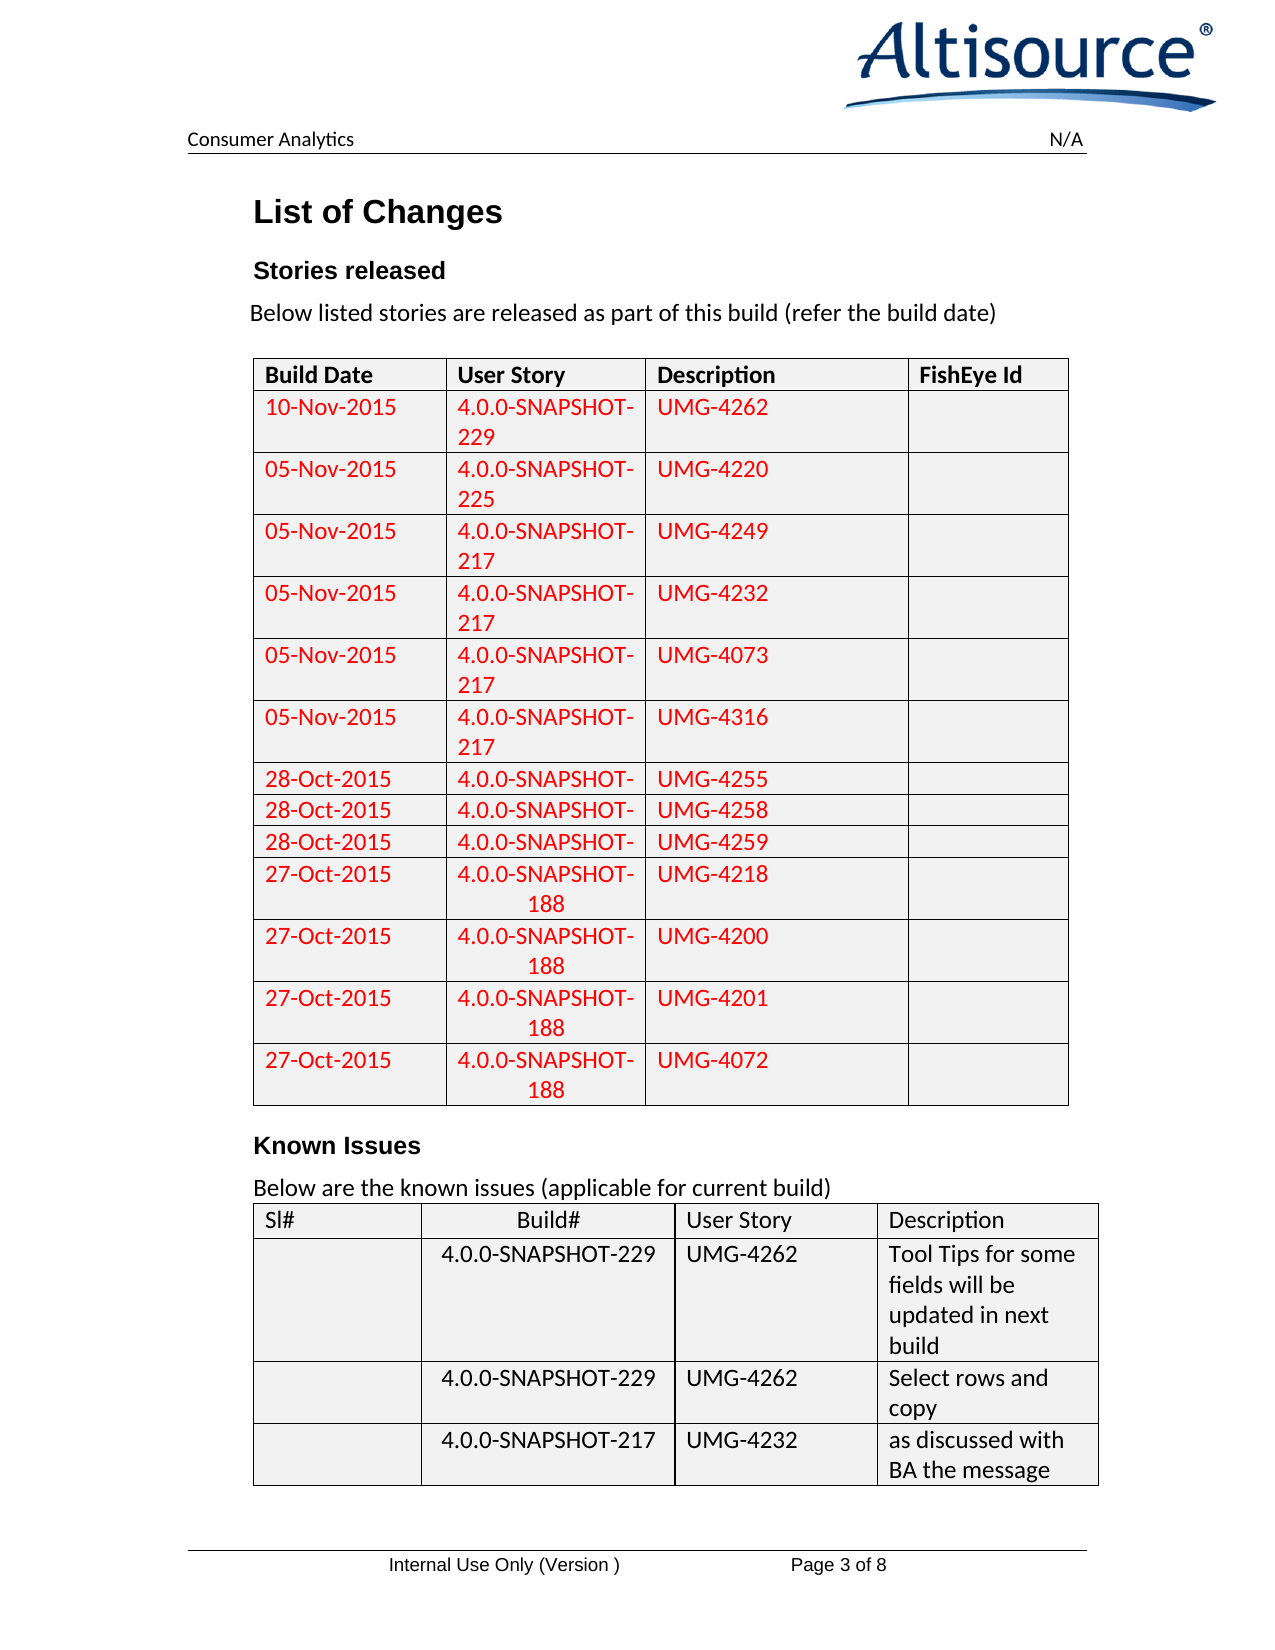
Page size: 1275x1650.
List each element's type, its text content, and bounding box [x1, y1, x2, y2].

table_cell 4.0.0-SNAPSHOT-225 [447, 453, 645, 514]
table_cell 27-Oct-2015 [254, 982, 446, 1043]
table_cell 4.0.0-SNAPSHOT-229 [447, 391, 645, 452]
text Below listed stories are released as part of this build (refer the build date) [187, 297, 1087, 327]
table_cell UMG-4072 [646, 1044, 908, 1105]
table_cell UMG-4232 [676, 1424, 877, 1485]
table_header User Story [676, 1204, 877, 1237]
table_cell UMG-4218 [646, 858, 908, 919]
table_cell [909, 763, 1068, 794]
table_cell 4.0.0-SNAPSHOT-188 [447, 1044, 645, 1105]
table_cell Select rows and copy [878, 1362, 1098, 1423]
table_cell 28-Oct-2015 [254, 826, 446, 857]
table_header FishEye Id [909, 359, 1068, 389]
table_cell 05-Nov-2015 [254, 701, 446, 762]
table_cell UMG-4249 [646, 515, 908, 576]
table_cell 4.0.0-SNAPSHOT- [447, 826, 645, 857]
table_cell UMG-4262 [676, 1239, 877, 1361]
table_cell 4.0.0-SNAPSHOT-188 [447, 858, 645, 919]
table_cell 4.0.0-SNAPSHOT-188 [447, 982, 645, 1043]
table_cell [878, 1424, 1098, 1485]
table_cell 4.0.0-SNAPSHOT-229 [422, 1239, 674, 1361]
subtitle List of Changes [187, 192, 1087, 231]
subtitle Stories released [253, 256, 1087, 284]
table_cell 4.0.0-SNAPSHOT- [447, 795, 645, 825]
table_cell UMG-4200 [646, 920, 908, 981]
table_cell [909, 1044, 1068, 1105]
table_cell [909, 826, 1068, 857]
table_header Build Date [254, 359, 446, 389]
table_cell 05-Nov-2015 [254, 639, 446, 700]
table_cell 27-Oct-2015 [254, 858, 446, 919]
table_cell UMG-4258 [646, 795, 908, 825]
table_cell 4.0.0-SNAPSHOT- [447, 763, 645, 794]
table_cell [909, 577, 1068, 638]
subtitle Known Issues [253, 1131, 1087, 1160]
table_cell 4.0.0-SNAPSHOT-217 [447, 701, 645, 762]
table_cell UMG-4073 [646, 639, 908, 700]
table_header User Story [447, 359, 645, 389]
table_cell [909, 982, 1068, 1043]
table_cell UMG-4259 [646, 826, 908, 857]
table_cell [909, 515, 1068, 576]
table_cell 4.0.0-SNAPSHOT-217 [447, 639, 645, 700]
table_cell [909, 639, 1068, 700]
table_header Description [878, 1204, 1098, 1237]
table_cell 10-Nov-2015 [254, 391, 446, 452]
table_cell 28-Oct-2015 [254, 763, 446, 794]
table_cell [909, 391, 1068, 452]
table_cell [254, 1362, 421, 1423]
table_cell 4.0.0-SNAPSHOT-217 [422, 1424, 674, 1485]
table_cell 05-Nov-2015 [254, 515, 446, 576]
table_cell [909, 920, 1068, 981]
table_cell UMG-4262 [646, 391, 908, 452]
table_cell UMG-4262 [676, 1362, 877, 1423]
table_cell [909, 858, 1068, 919]
table_cell UMG-4201 [646, 982, 908, 1043]
table_cell Tool Tips for some fields will be updated in next build [878, 1239, 1098, 1361]
table_cell 27-Oct-2015 [254, 920, 446, 981]
table_cell 4.0.0-SNAPSHOT-217 [447, 577, 645, 638]
table_cell 28-Oct-2015 [254, 795, 446, 825]
table_header Sl# [254, 1204, 421, 1237]
table_cell 27-Oct-2015 [254, 1044, 446, 1105]
table_header Build# [422, 1204, 674, 1237]
table_cell [254, 1424, 421, 1485]
table_cell UMG-4255 [646, 763, 908, 794]
table_cell [909, 453, 1068, 514]
table_cell 4.0.0-SNAPSHOT-188 [447, 920, 645, 981]
table_cell UMG-4220 [646, 453, 908, 514]
table_cell UMG-4316 [646, 701, 908, 762]
table_header Description [646, 359, 908, 389]
text Below are the known issues (applicable for current build) [187, 1172, 1087, 1203]
table_cell [254, 1239, 421, 1361]
picture [843, 13, 1217, 117]
table_cell 05-Nov-2015 [254, 577, 446, 638]
table_cell 4.0.0-SNAPSHOT-217 [447, 515, 645, 576]
table_cell UMG-4232 [646, 577, 908, 638]
table_cell [909, 701, 1068, 762]
table_cell 4.0.0-SNAPSHOT-229 [422, 1362, 674, 1423]
table_cell 05-Nov-2015 [254, 453, 446, 514]
table_cell [909, 795, 1068, 825]
